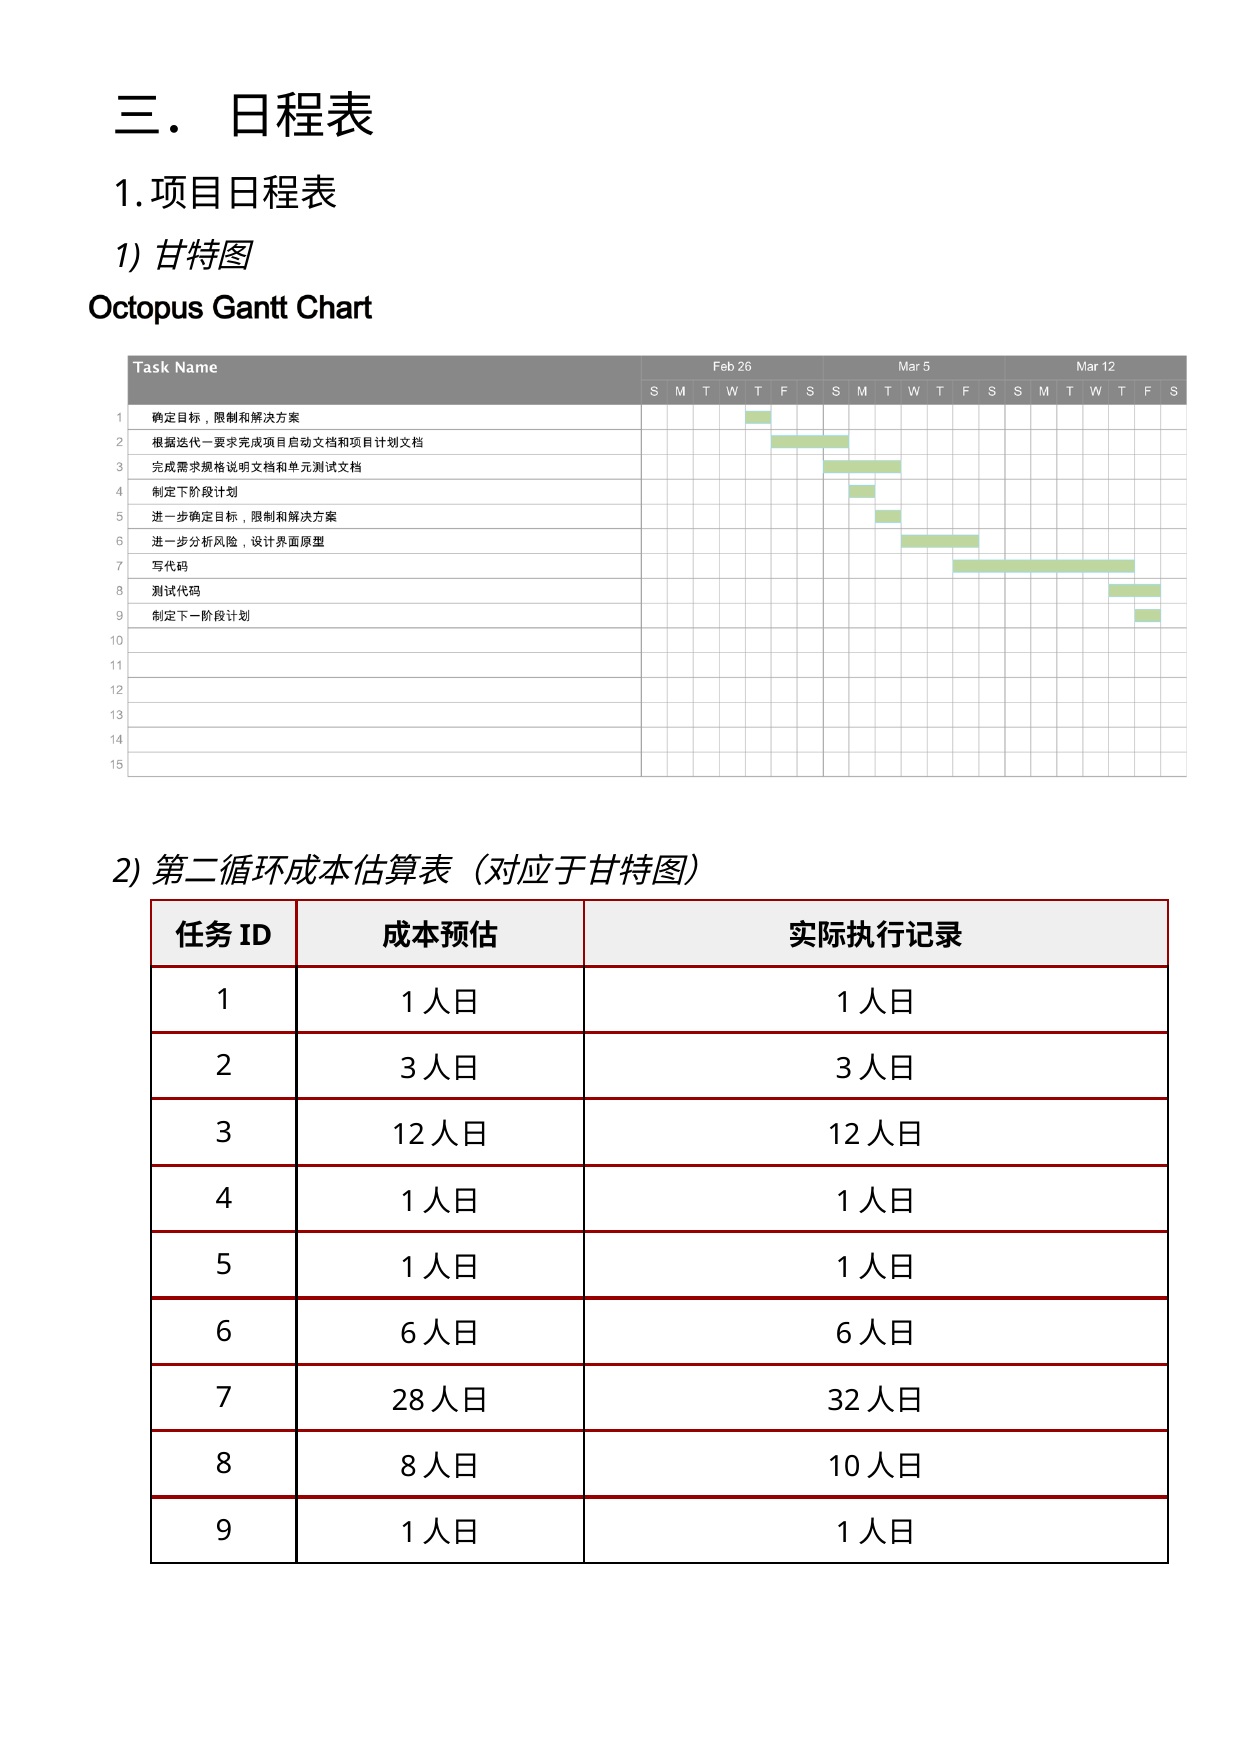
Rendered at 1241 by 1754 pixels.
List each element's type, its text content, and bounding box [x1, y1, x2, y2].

table_cell 1人日 [298, 1499, 583, 1562]
picture [75, 284, 1216, 806]
table_cell 6 [152, 1300, 295, 1363]
table_cell 1人日 [298, 1167, 583, 1230]
table_cell 12人日 [585, 1100, 1167, 1164]
table_cell 1人日 [585, 1233, 1167, 1296]
table_cell 4 [152, 1167, 295, 1230]
table_cell 5 [152, 1233, 295, 1296]
table_cell 1人日 [585, 1499, 1167, 1562]
table_cell 3 [152, 1100, 295, 1164]
table_cell 28人日 [298, 1366, 583, 1429]
table_cell 10人日 [585, 1432, 1167, 1495]
table_cell 32人日 [585, 1366, 1167, 1429]
table_cell 1人日 [585, 1167, 1167, 1230]
table_cell 6人日 [585, 1300, 1167, 1363]
table_cell 1人日 [298, 968, 583, 1031]
table_cell 3人日 [298, 1034, 583, 1097]
table_cell 2 [152, 1034, 295, 1097]
subtitle 项目日程表 [112, 162, 1165, 217]
table_cell 12人日 [298, 1100, 583, 1164]
subtitle 第二循环成本估算表（对应于甘特图） [112, 844, 1165, 892]
table_cell 1 [152, 968, 295, 1031]
table_cell 6人日 [298, 1300, 583, 1363]
table_cell 9 [152, 1499, 295, 1562]
table_cell 8人日 [298, 1432, 583, 1495]
table_header 实际执行记录 [585, 901, 1167, 964]
table_cell 7 [152, 1366, 295, 1429]
table_cell 1人日 [585, 968, 1167, 1031]
subtitle 甘特图 [112, 229, 1165, 278]
table_header 任务ID [152, 901, 295, 964]
table_cell 1人日 [298, 1233, 583, 1296]
table_cell 8 [152, 1432, 295, 1495]
table_header 成本预估 [298, 901, 583, 964]
subtitle 日程表 [112, 75, 1165, 147]
table_cell 3人日 [585, 1034, 1167, 1097]
